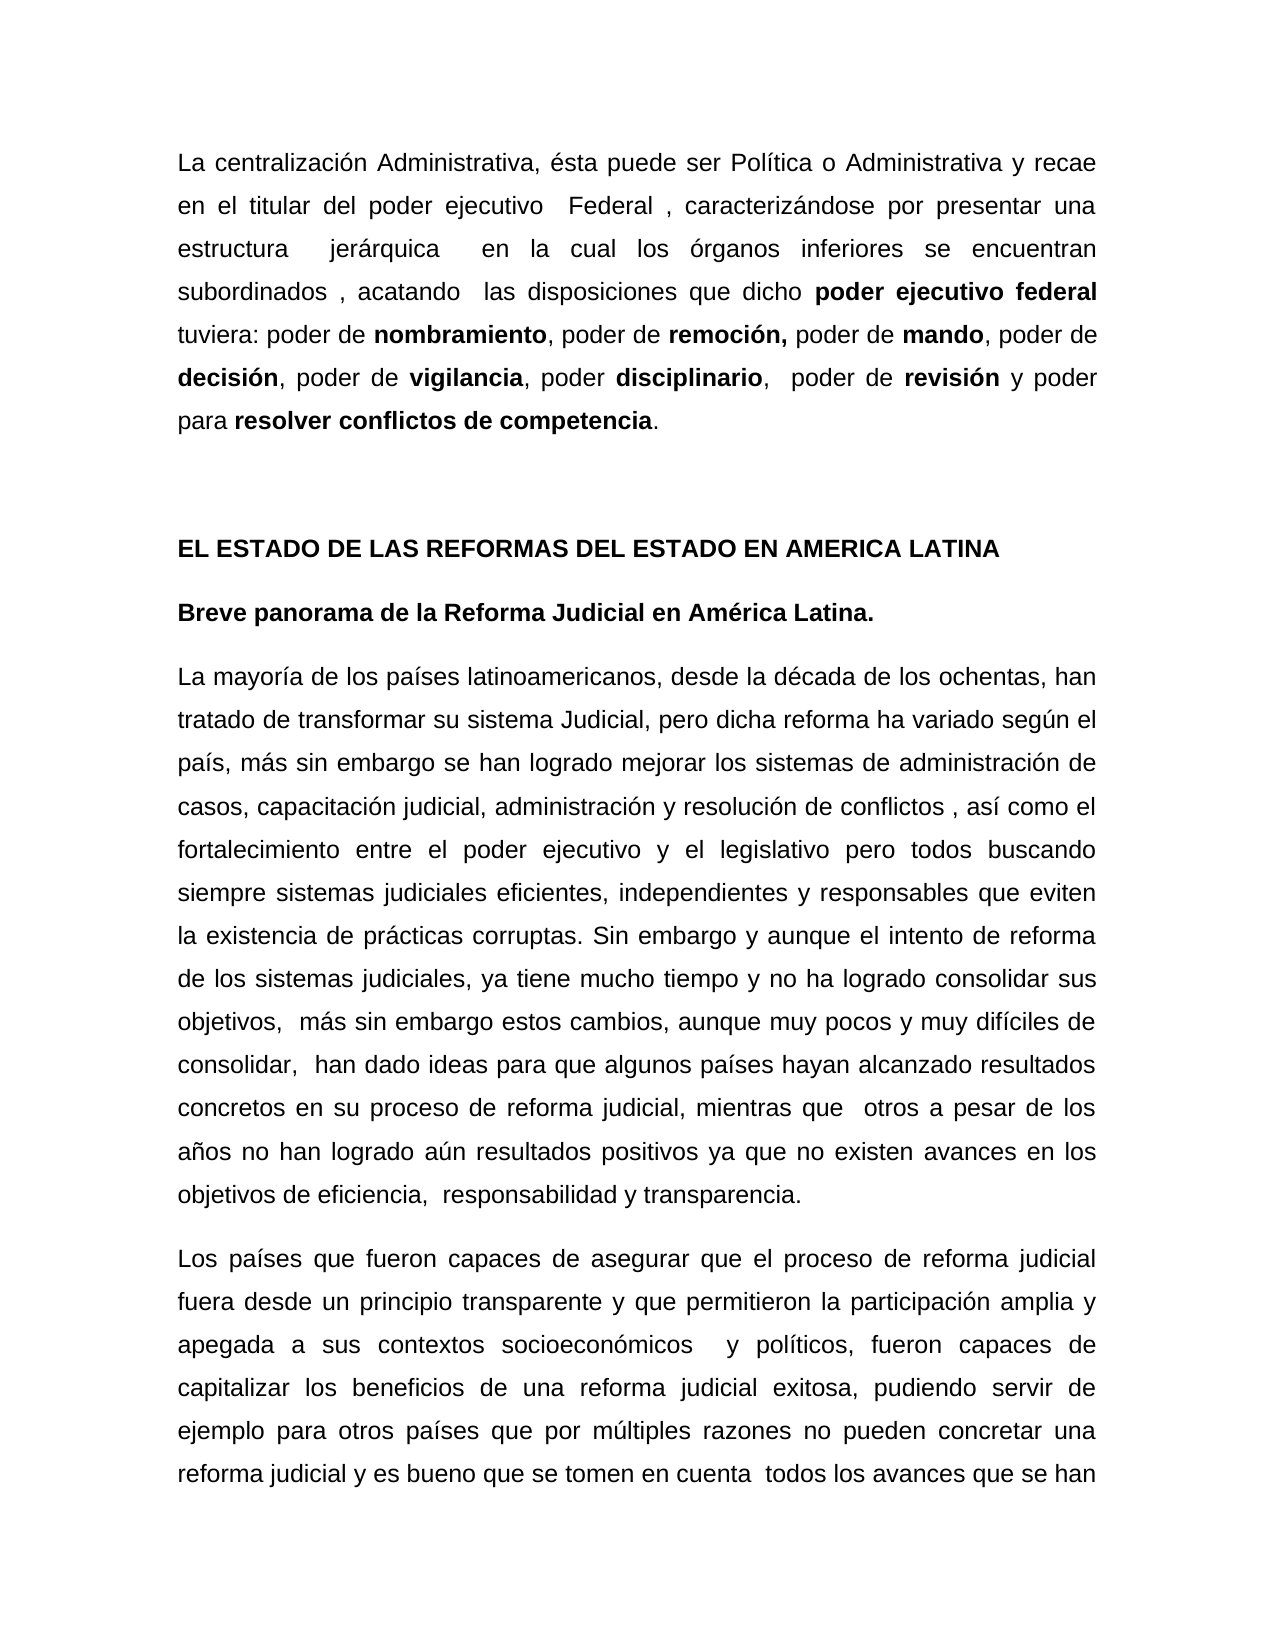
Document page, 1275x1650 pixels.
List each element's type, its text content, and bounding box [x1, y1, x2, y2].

text La mayoría de los países latinoamericanos, desde la década de los ochentas, han tratado de transformar su sistema Judicial, pero dicha reforma ha variado según el país, más sin embargo se han logrado mejorar los sistemas de administración de casos, capacitación judicial, administración y resolución de conflictos , así como el fortalecimiento entre el poder ejecutivo y el legislativo pero todos buscando siempre sistemas judiciales eficientes, independientes y responsables que eviten la existencia de prácticas corruptas. Sin embargo y aunque el intento de reforma de los sistemas judiciales, ya tiene mucho tiempo y no ha logrado consolidar sus objetivos, más sin embargo estos cambios, aunque muy pocos y muy difíciles de consolidar, han dado ideas para que algunos países hayan alcanzado resultados concretos en su proceso de reforma judicial, mientras que otros a pesar de los años no han logrado aún resultados positivos ya que no existen avances en los objetivos de eficiencia, responsabilidad y transparencia. [177, 662, 1098, 1208]
text La centralización Administrativa, ésta puede ser Política o Administrativa y recae en el titular del poder ejecutivo Federal , caracterizándose por presentar una estructura jerárquica en la cual los órganos inferiores se encuentran subordinados , acatando las disposiciones que dicho poder ejecutivo federal tuviera: poder de nombramiento, poder de remoción, poder de mando, poder de decisión, poder de vigilancia, poder disciplinario, poder de revisión y poder para resolver conflictos de competencia. [177, 148, 1098, 435]
text Breve panorama de la Reforma Judicial en América Latina. [177, 598, 1098, 627]
text EL ESTADO DE LAS REFORMAS DEL ESTADO EN AMERICA LATINA [177, 534, 1098, 563]
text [177, 1244, 1098, 1488]
